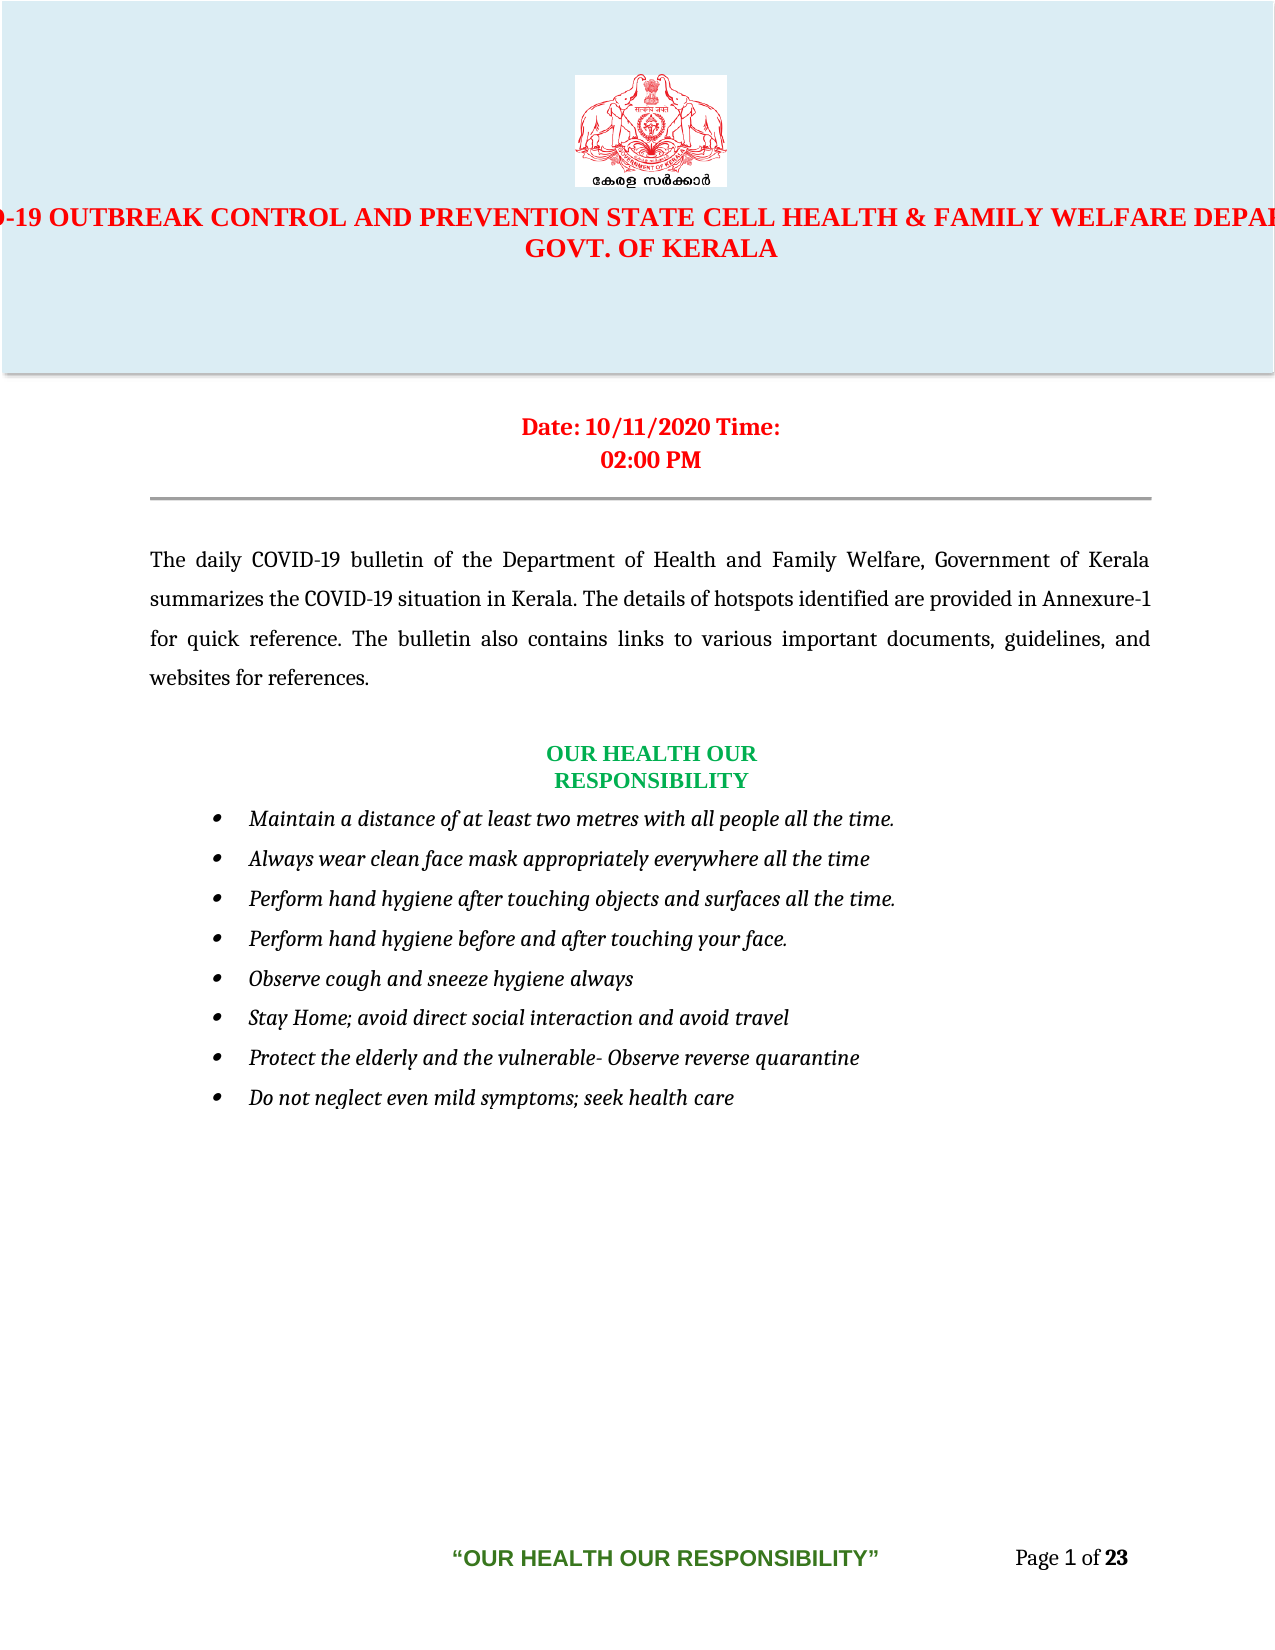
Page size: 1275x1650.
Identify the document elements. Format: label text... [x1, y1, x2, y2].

picture [0, 0, 1275, 208]
text Date: 10/11/2020 Time: 02:00 PM [521, 412, 781, 474]
picture [575, 74, 727, 188]
picture [0, 226, 1275, 382]
list The daily COVID-19 bulletin of the Department of Health and Family Welfare, Government of Kerala summarizes the COVID-19 situation in Kerala. The details of hotspots identified are provided in Annexure-1 for quick reference. The bulletin also contains links to various important documents, guidelines, and websites for references. [150, 546, 1152, 691]
